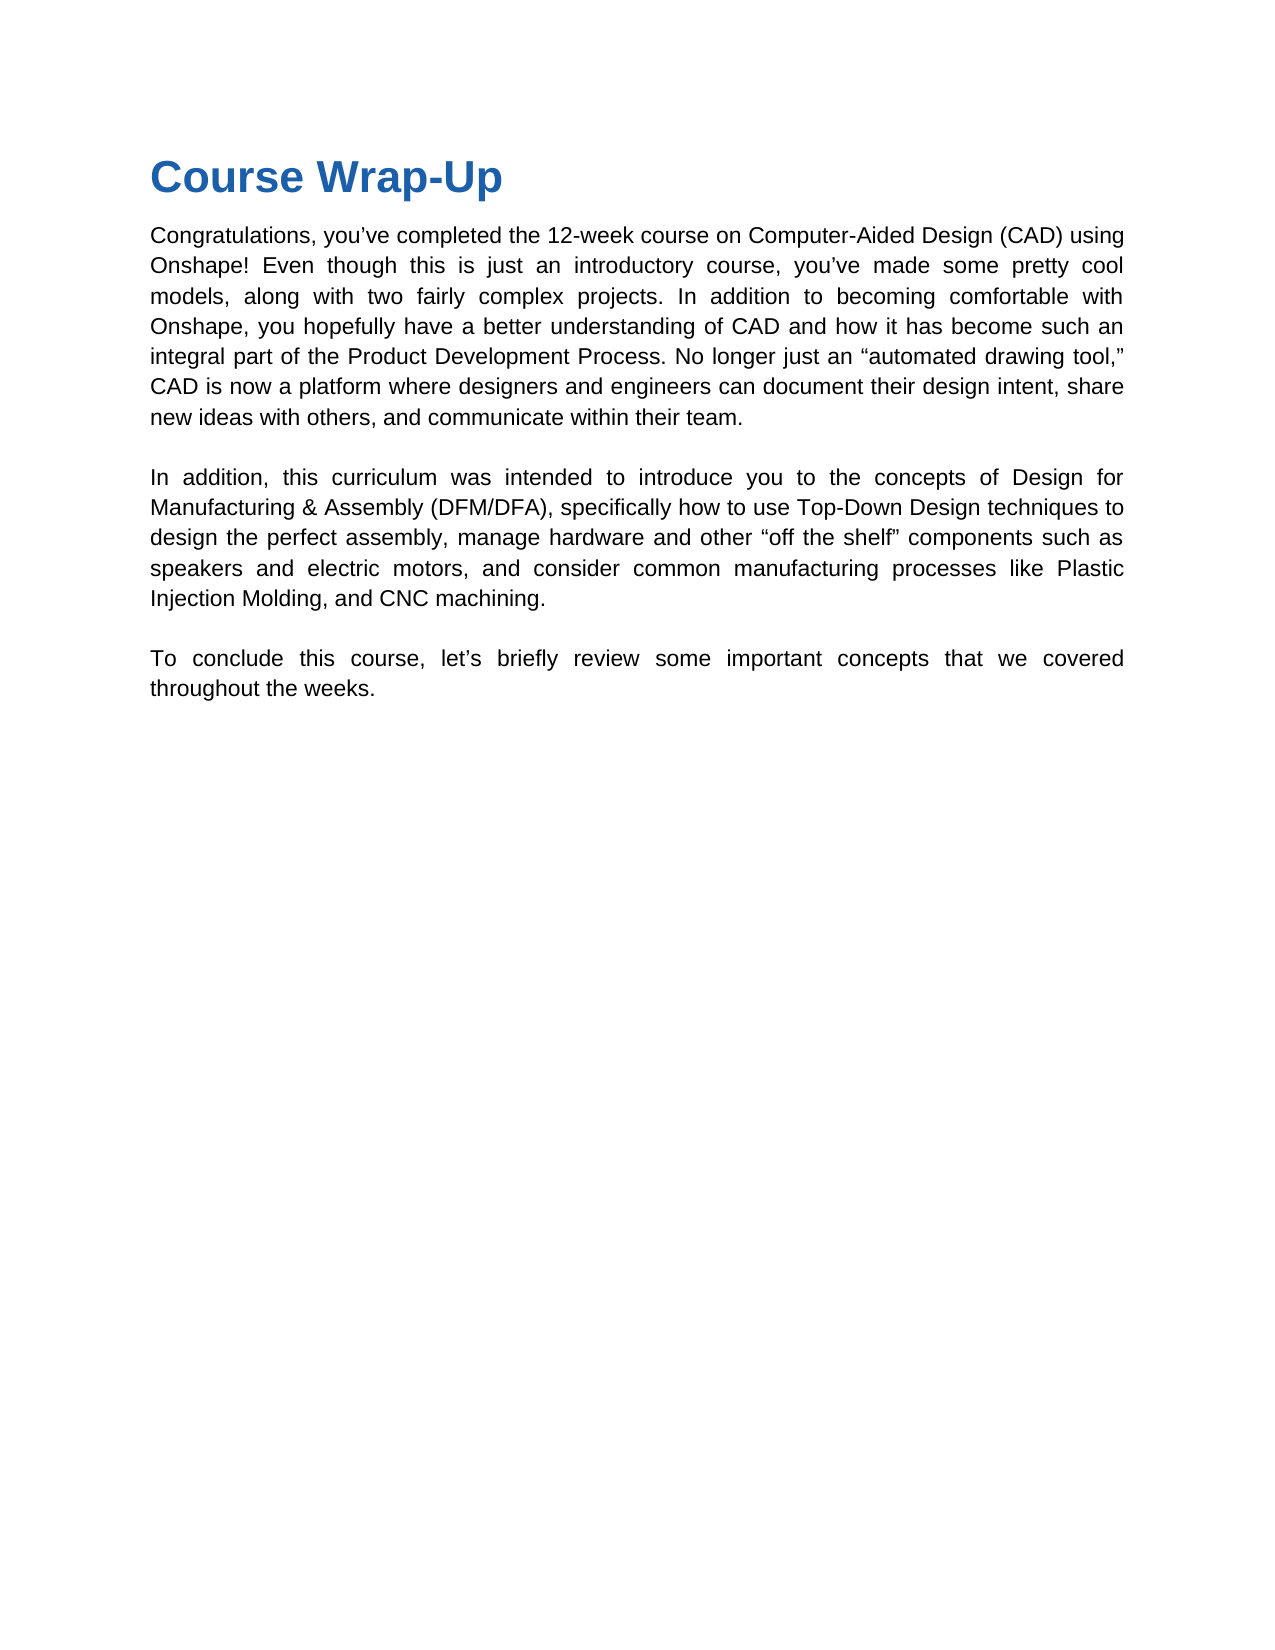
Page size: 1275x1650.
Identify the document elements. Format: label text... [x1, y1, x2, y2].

text To conclude this course, let’s briefly review some important concepts that we covered throughout the weeks. [150, 645, 1125, 702]
text In addition, this curriculum was intended to introduce you to the concepts of Design for Manufacturing & Assembly (DFM/DFA), specifically how to use Top-Down Design techniques to design the perfect assembly, manage hardware and other “off the shelf” components such as speakers and electric motors, and consider common manufacturing processes like Plastic Injection Molding, and CNC machining. [150, 464, 1125, 611]
text Congratulations, you’ve completed the 12-week course on Computer-Aided Design (CAD) using Onshape! Even though this is just an introductory course, you’ve made some pretty cool models, along with two fairly complex projects. In addition to becoming comfortable with Onshape, you hopefully have a better understanding of CAD and how it has become such an integral part of the Product Development Process. No longer just an “automated drawing tool,” CAD is now a platform where designers and engineers can document their design intent, share new ideas with others, and communicate within their team. [150, 222, 1125, 430]
subtitle Course Wrap-Up [150, 150, 1125, 202]
